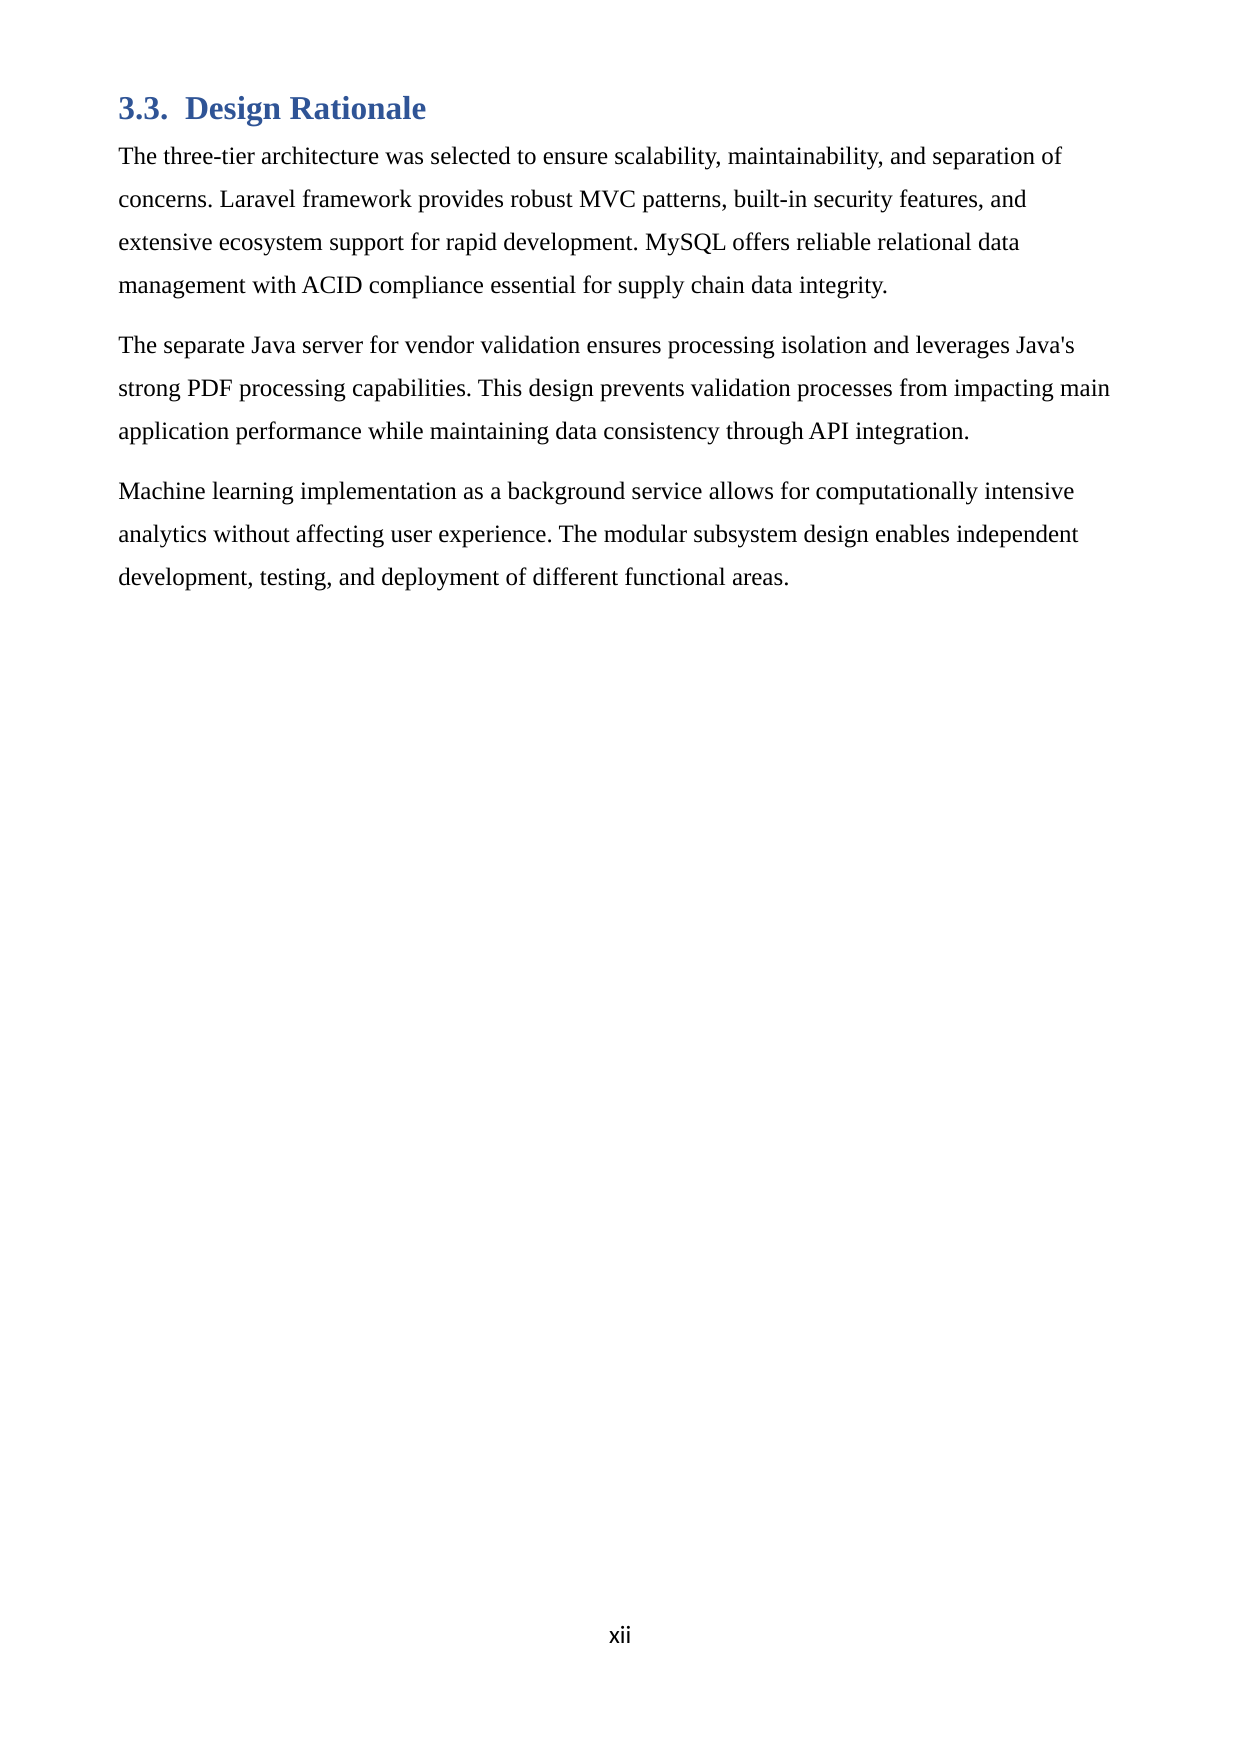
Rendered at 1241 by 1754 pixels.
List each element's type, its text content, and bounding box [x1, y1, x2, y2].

text The three-tier architecture was selected to ensure scalability, maintainability, and separation of concerns. Laravel framework provides robust MVC patterns, built-in security features, and extensive ecosystem support for rapid development. MySQL offers reliable relational data management with ACID compliance essential for supply chain data integrity. [118, 141, 1122, 299]
text The separate Java server for vendor validation ensures processing isolation and leverages Java's strong PDF processing capabilities. This design prevents validation processes from impacting main application performance while maintaining data consistency through API integration. [118, 330, 1122, 445]
text Machine learning implementation as a background service allows for computationally intensive analytics without affecting user experience. The modular subsystem design enables independent development, testing, and deployment of different functional areas. [118, 476, 1122, 591]
subtitle 3.3. Design Rationale [118, 89, 1122, 127]
